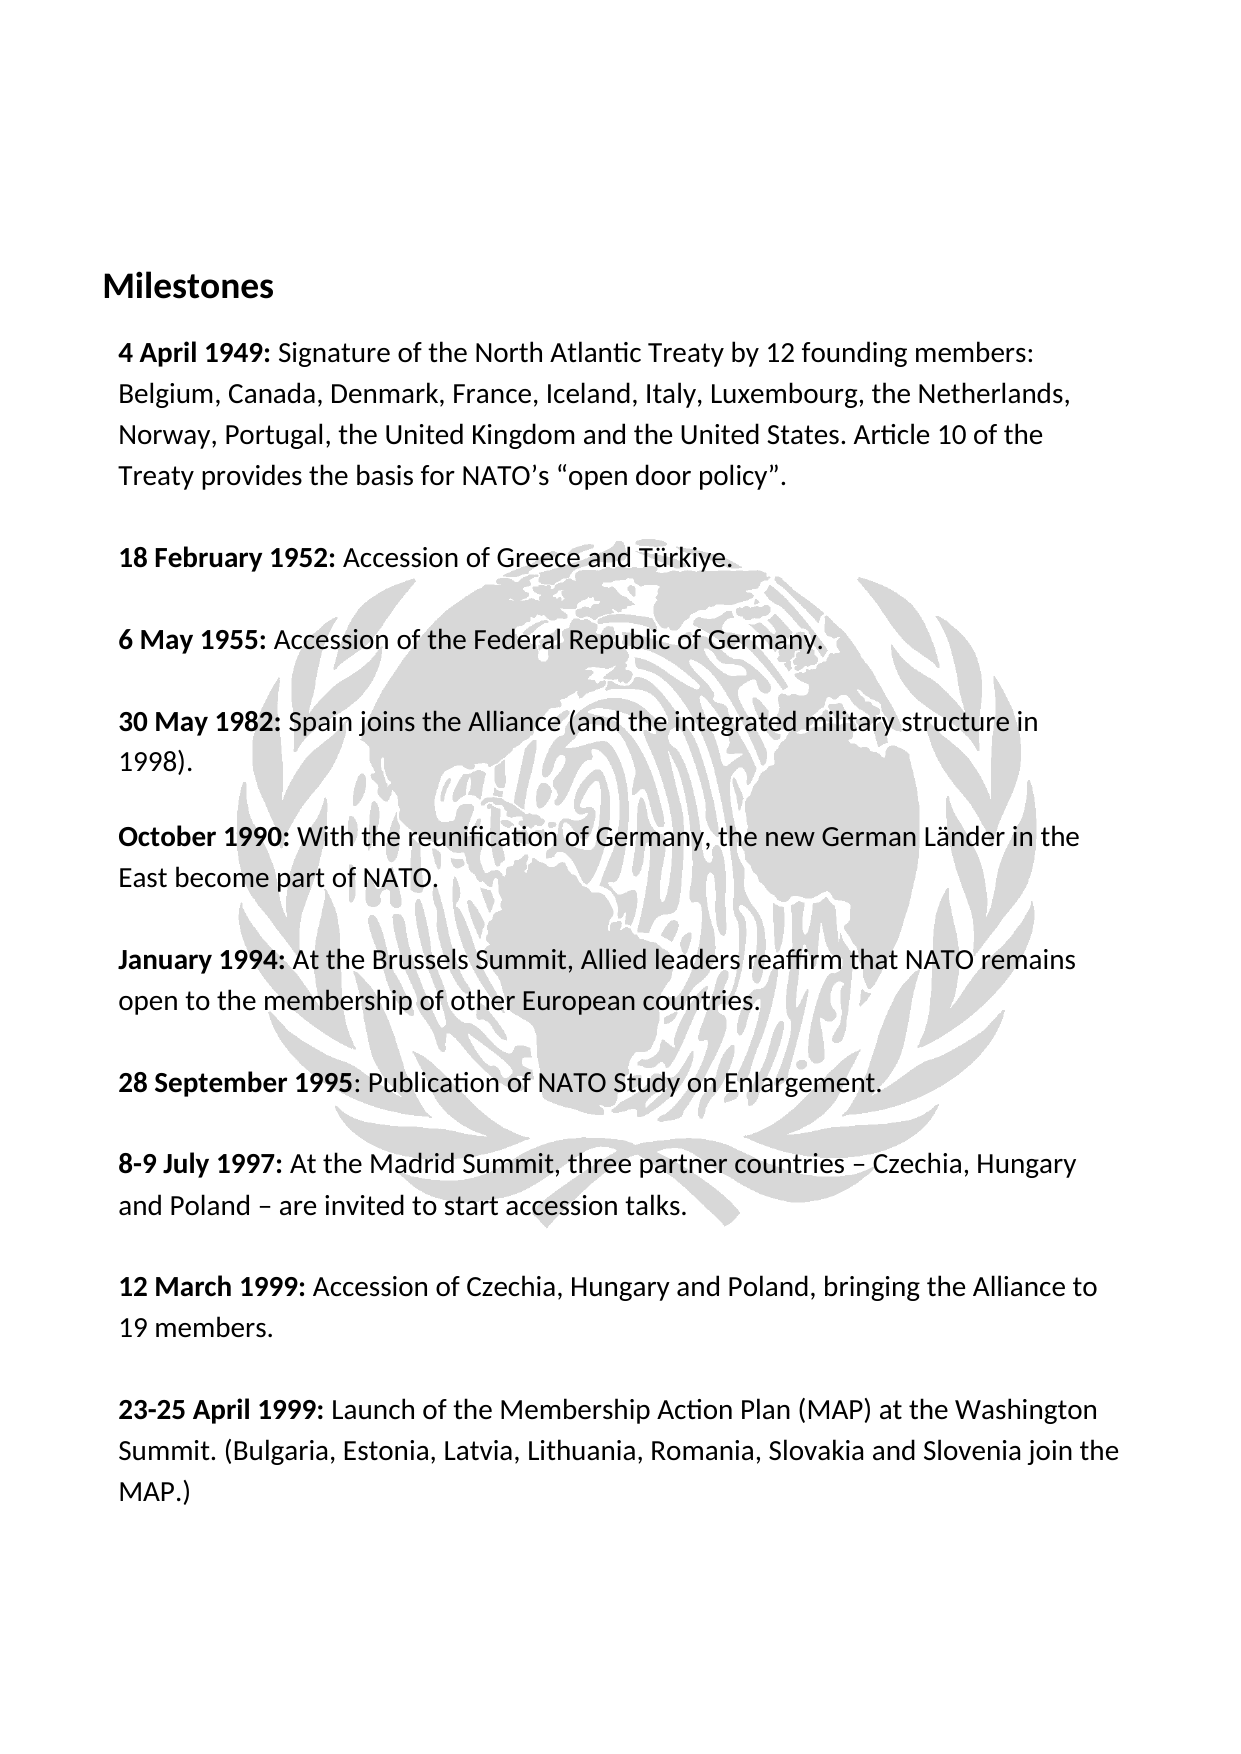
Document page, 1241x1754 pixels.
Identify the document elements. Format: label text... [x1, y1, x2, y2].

text January 1994: At the Brussels Summit, Allied leaders reaffirm that NATO remains open to the membership of other European countries. [118, 941, 1107, 1018]
text 12 March 1999: Accession of Czechia, Hungary and Poland, bringing the Alliance to 19 members. [118, 1268, 1107, 1345]
text 6 May 1955: Accession of the Federal Republic of Germany. [118, 621, 1171, 656]
text Milestones [102, 262, 1171, 308]
text 28 September 1995: Publication of NATO Study on Enlargement. [118, 1064, 1171, 1099]
text 4 April 1949: Signature of the North Atlantic Treaty by 12 founding members: Belgium, Canada, Denmark, France, Iceland, Italy, Luxembourg, the Netherlands, Norway, Portugal, the United Kingdom and the United States. Article 10 of the Treaty provides the basis for NATO’s “open door policy”. [118, 334, 1074, 493]
text October 1990: With the reunification of Germany, the new German Länder in the East become part of NATO. [118, 818, 1107, 895]
text 18 February 1952: Accession of Greece and Türkiye. [118, 539, 1171, 574]
text 30 May 1982: Spain joins the Alliance (and the integrated military structure in 1998). [118, 703, 1107, 779]
text 23-25 April 1999: Launch of the Membership Action Plan (MAP) at the Washington Summit. (Bulgaria, Estonia, Latvia, Lithuania, Romania, Slovakia and Slovenia join the MAP.) [118, 1391, 1171, 1509]
text 8-9 July 1997: At the Madrid Summit, three partner countries – Czechia, Hungary and Poland – are invited to start accession talks. [118, 1146, 1107, 1222]
